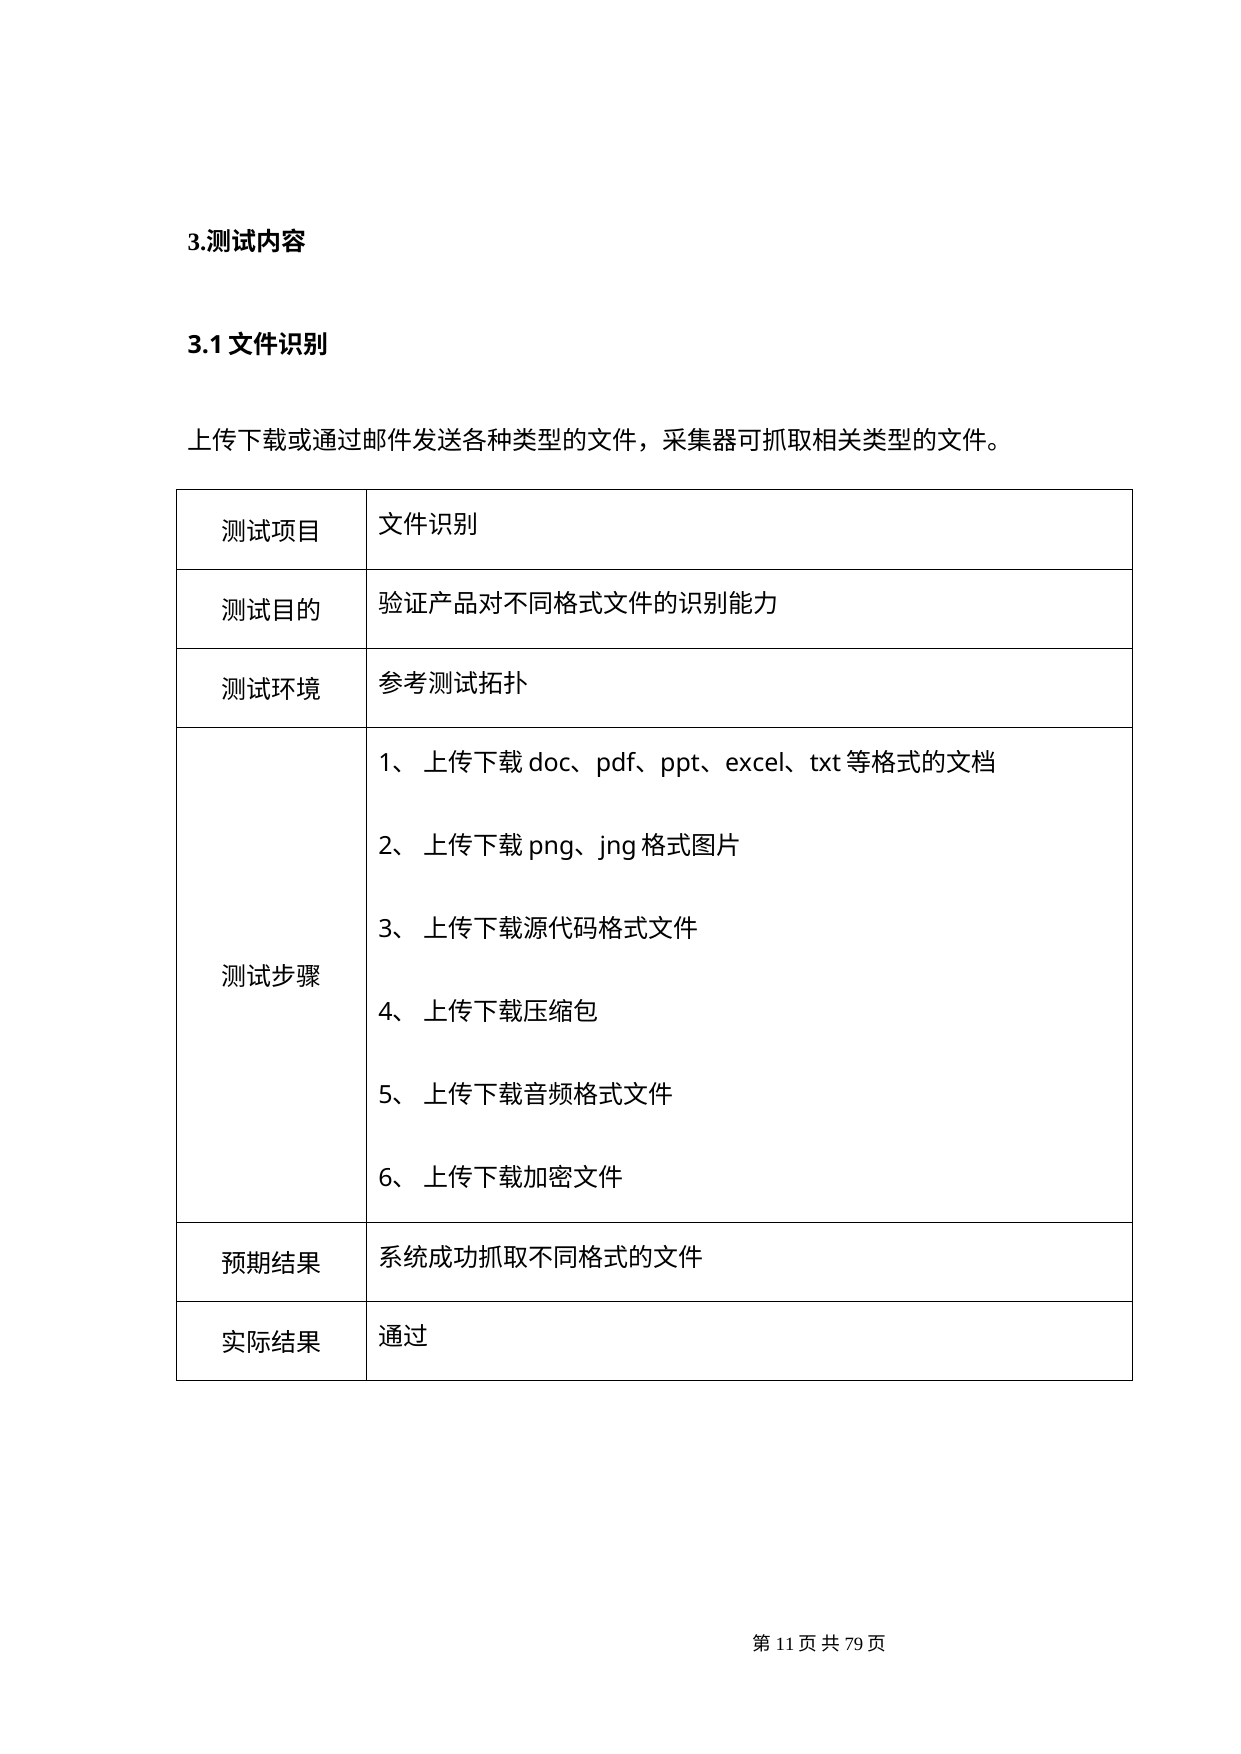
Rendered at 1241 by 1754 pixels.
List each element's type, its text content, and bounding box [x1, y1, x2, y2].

table_cell 测试步骤 [177, 728, 366, 1222]
table_cell 测试目的 [177, 570, 366, 648]
table_cell 通过 [367, 1302, 1132, 1380]
table_cell 上传下载doc、pdf、ppt、excel、txt等格式的文档 上传下载png、jng格式图片 上传下载源代码格式文件 上传下载压缩包 上传下载音频格式文件 上传下载加密文件 [367, 728, 1132, 1222]
subtitle 3.测试内容 [187, 207, 1053, 272]
subtitle 3.1文件识别 [187, 311, 1028, 376]
table_cell 验证产品对不同格式文件的识别能力 [367, 570, 1132, 648]
table_header 文件识别 [367, 490, 1132, 568]
table_cell 系统成功抓取不同格式的文件 [367, 1223, 1132, 1301]
table_cell 测试环境 [177, 649, 366, 727]
table_header 测试项目 [177, 490, 366, 568]
table_cell 参考测试拓扑 [367, 649, 1132, 727]
table_cell 实际结果 [177, 1302, 366, 1380]
text 上传下载或通过邮件发送各种类型的文件，采集器可抓取相关类型的文件。 [187, 406, 1053, 471]
table_cell 预期结果 [177, 1223, 366, 1301]
